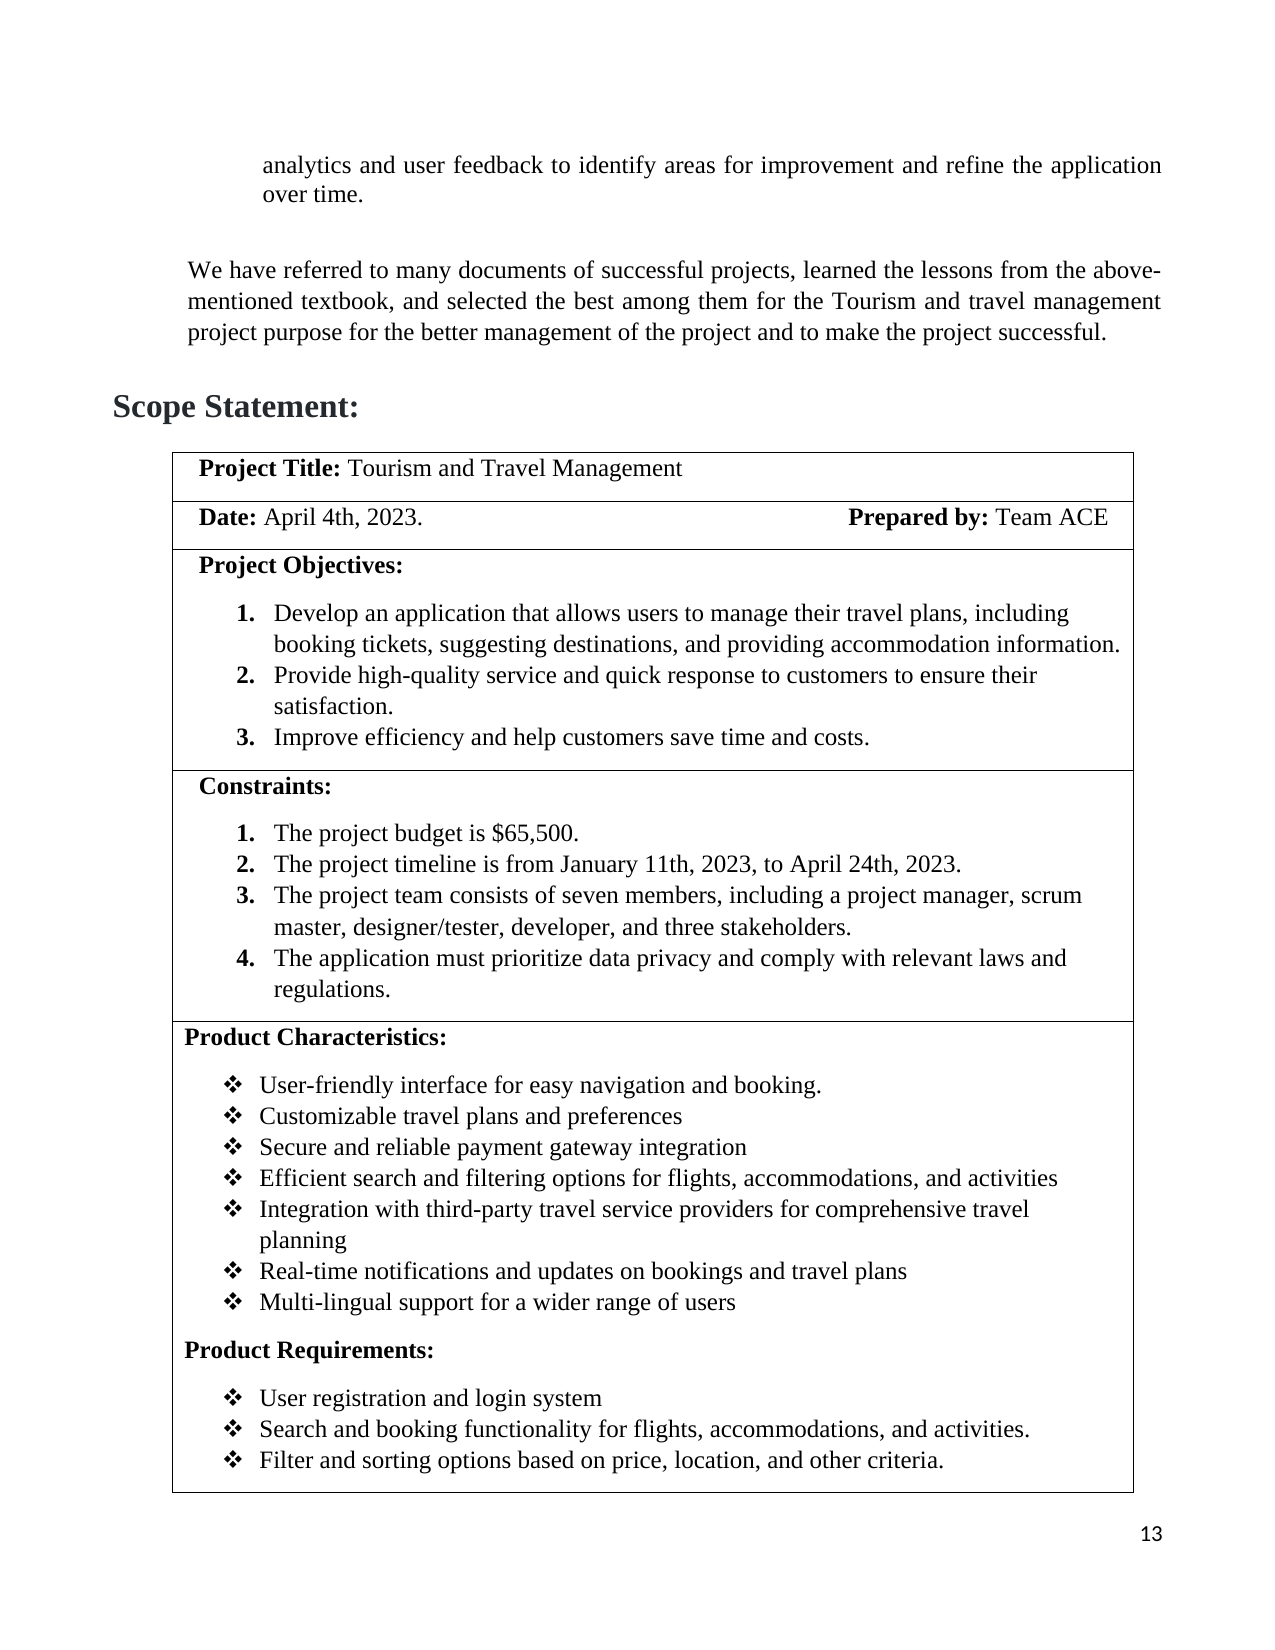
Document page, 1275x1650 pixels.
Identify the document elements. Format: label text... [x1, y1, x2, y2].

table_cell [173, 1022, 1133, 1492]
text We have referred to many documents of successful projects, learned the lessons from the above-mentioned textbook, and selected the best among them for the Tourism and travel management project purpose for the better management of the project and to make the project successful. [187, 255, 1162, 346]
table_cell Constraints: The project budget is $65,500. The project timeline is from January 11th, 2023, to April 24th, 2023. The project team consists of seven members, including a project manager, scrum master, designer/tester, developer, and three stakeholders. The application must prioritize data privacy and comply with relevant laws and regulations. [173, 771, 1133, 1021]
table_cell Date: April 4th, 2023. Prepared by: Team ACE [173, 502, 1133, 549]
subtitle Scope Statement: [112, 386, 1162, 424]
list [225, 150, 1162, 207]
table_cell Project Objectives: Develop an application that allows users to manage their travel plans, including booking tickets, suggesting destinations, and providing accommodation information. Provide high-quality service and quick response to customers to ensure their satisfaction. Improve efficiency and help customers save time and costs. [173, 550, 1133, 770]
table_header Project Title: Tourism and Travel Management [173, 453, 1133, 501]
